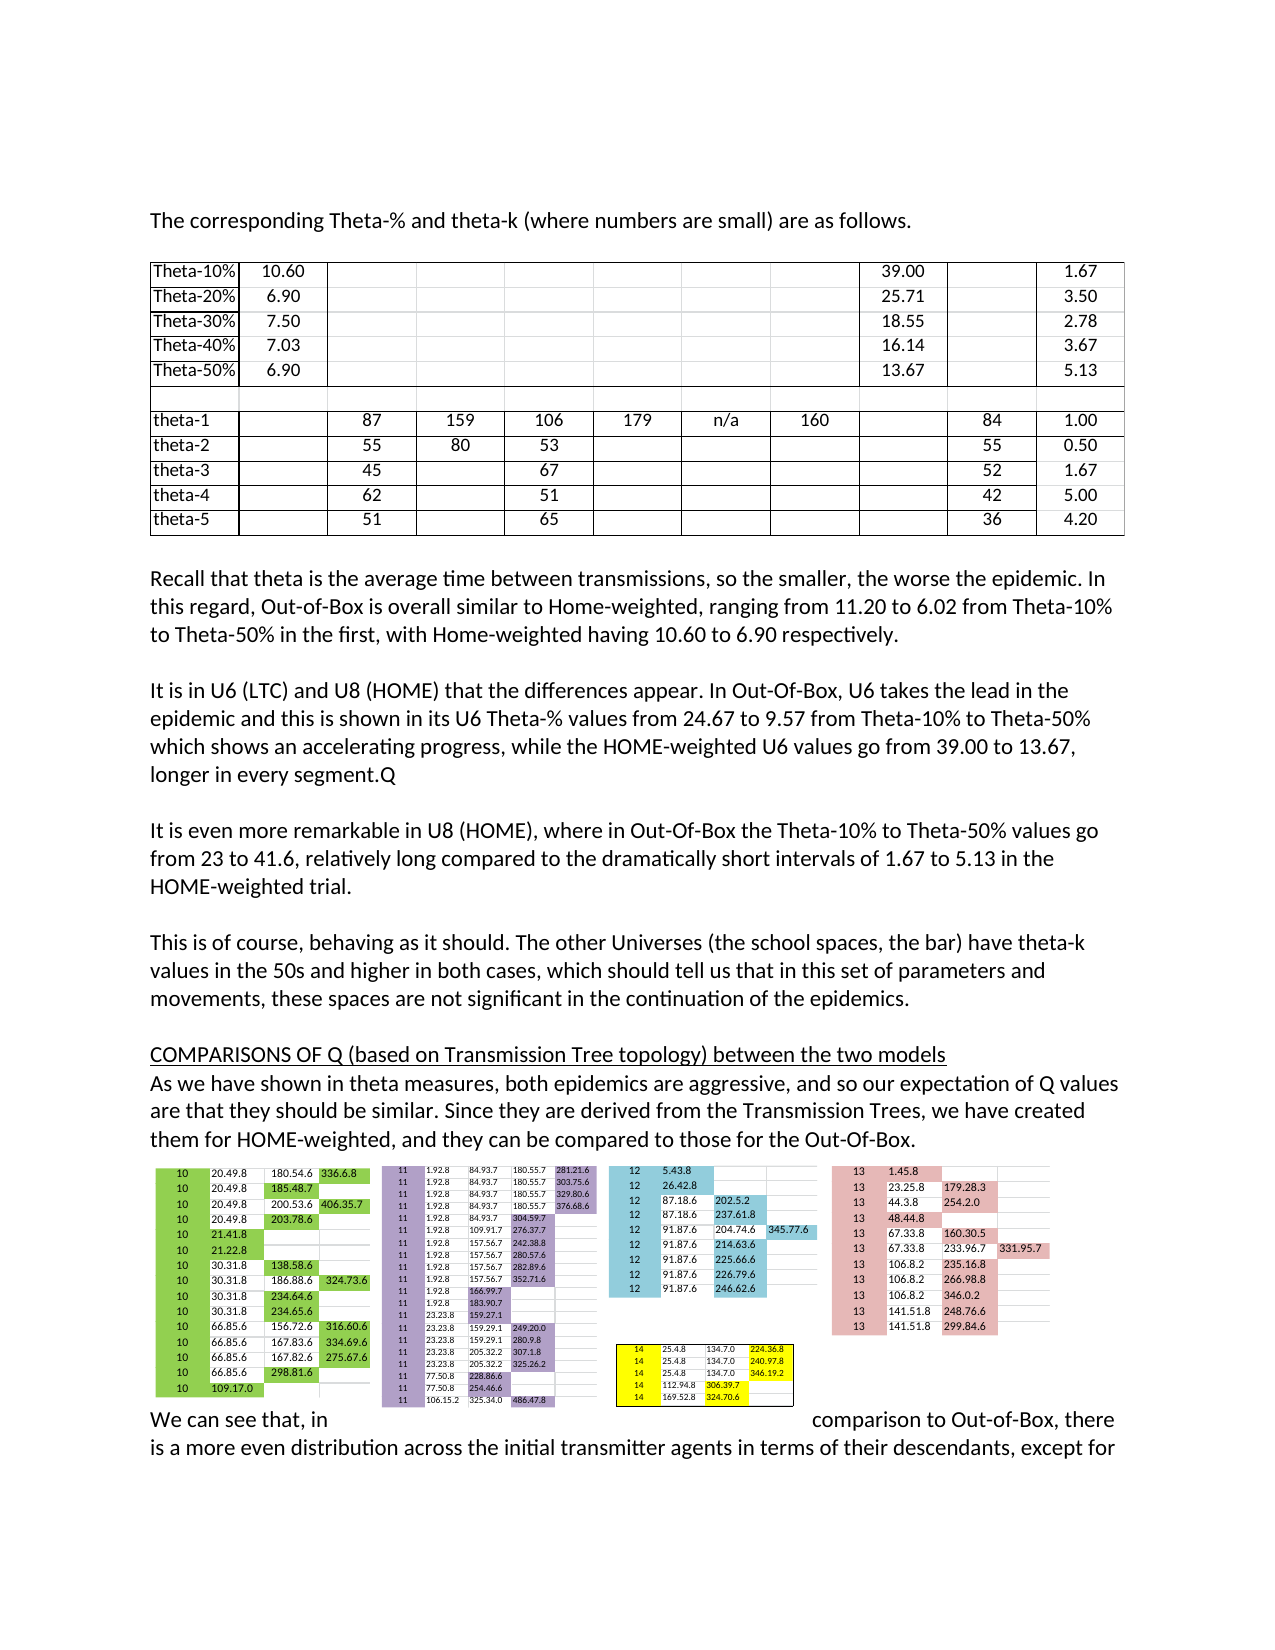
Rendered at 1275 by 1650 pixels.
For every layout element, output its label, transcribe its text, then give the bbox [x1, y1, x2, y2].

text Recall that theta is the average time between transmissions, so the smaller, the worse the epidemic. In this regard, Out-of-Box is overall similar to Home-weighted, ranging from 11.20 to 6.02 from Theta-10% to Theta-50% in the first, with Home-weighted having 10.60 to 6.90 respectively. [150, 564, 1125, 648]
text This is of course, behaving as it should. The other Universes (the school spaces, the bar) have theta-k values in the 50s and higher in both cases, which should tell us that in this set of parameters and movements, these spaces are not significant in the continuation of the epidemics. [150, 928, 1125, 1013]
text It is even more remarkable in U8 (HOME), where in Out-Of-Box the Theta-10% to Theta-50% values go from 23 to 41.6, relatively long compared to the dramatically short intervals of 1.67 to 5.13 in the HOME-weighted trial. [150, 816, 1125, 901]
text The corresponding Theta-% and theta-k (where numbers are small) are as follows. [150, 206, 1125, 234]
text It is in U6 (LTC) and U8 (HOME) that the differences appear. In Out-Of-Box, U6 takes the lead in the epidemic and this is shown in its U6 Theta-% values from 24.67 to 9.57 from Theta-10% to Theta-50% which shows an accelerating progress, while the HOME-weighted U6 values go from 39.00 to 13.67, longer in every segment.Q [150, 676, 1125, 788]
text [150, 1405, 1125, 1461]
text COMPARISONS OF Q (based on Transmission Tree topology) between the two models [150, 1041, 1125, 1069]
text As we have shown in theta measures, both epidemics are aggressive, and so our expectation of Q values are that they should be similar. Since they are derived from the Transmission Trees, we have created them for HOME-weighted, and they can be compared to those for the Out-Of-Box. [150, 1069, 1125, 1153]
